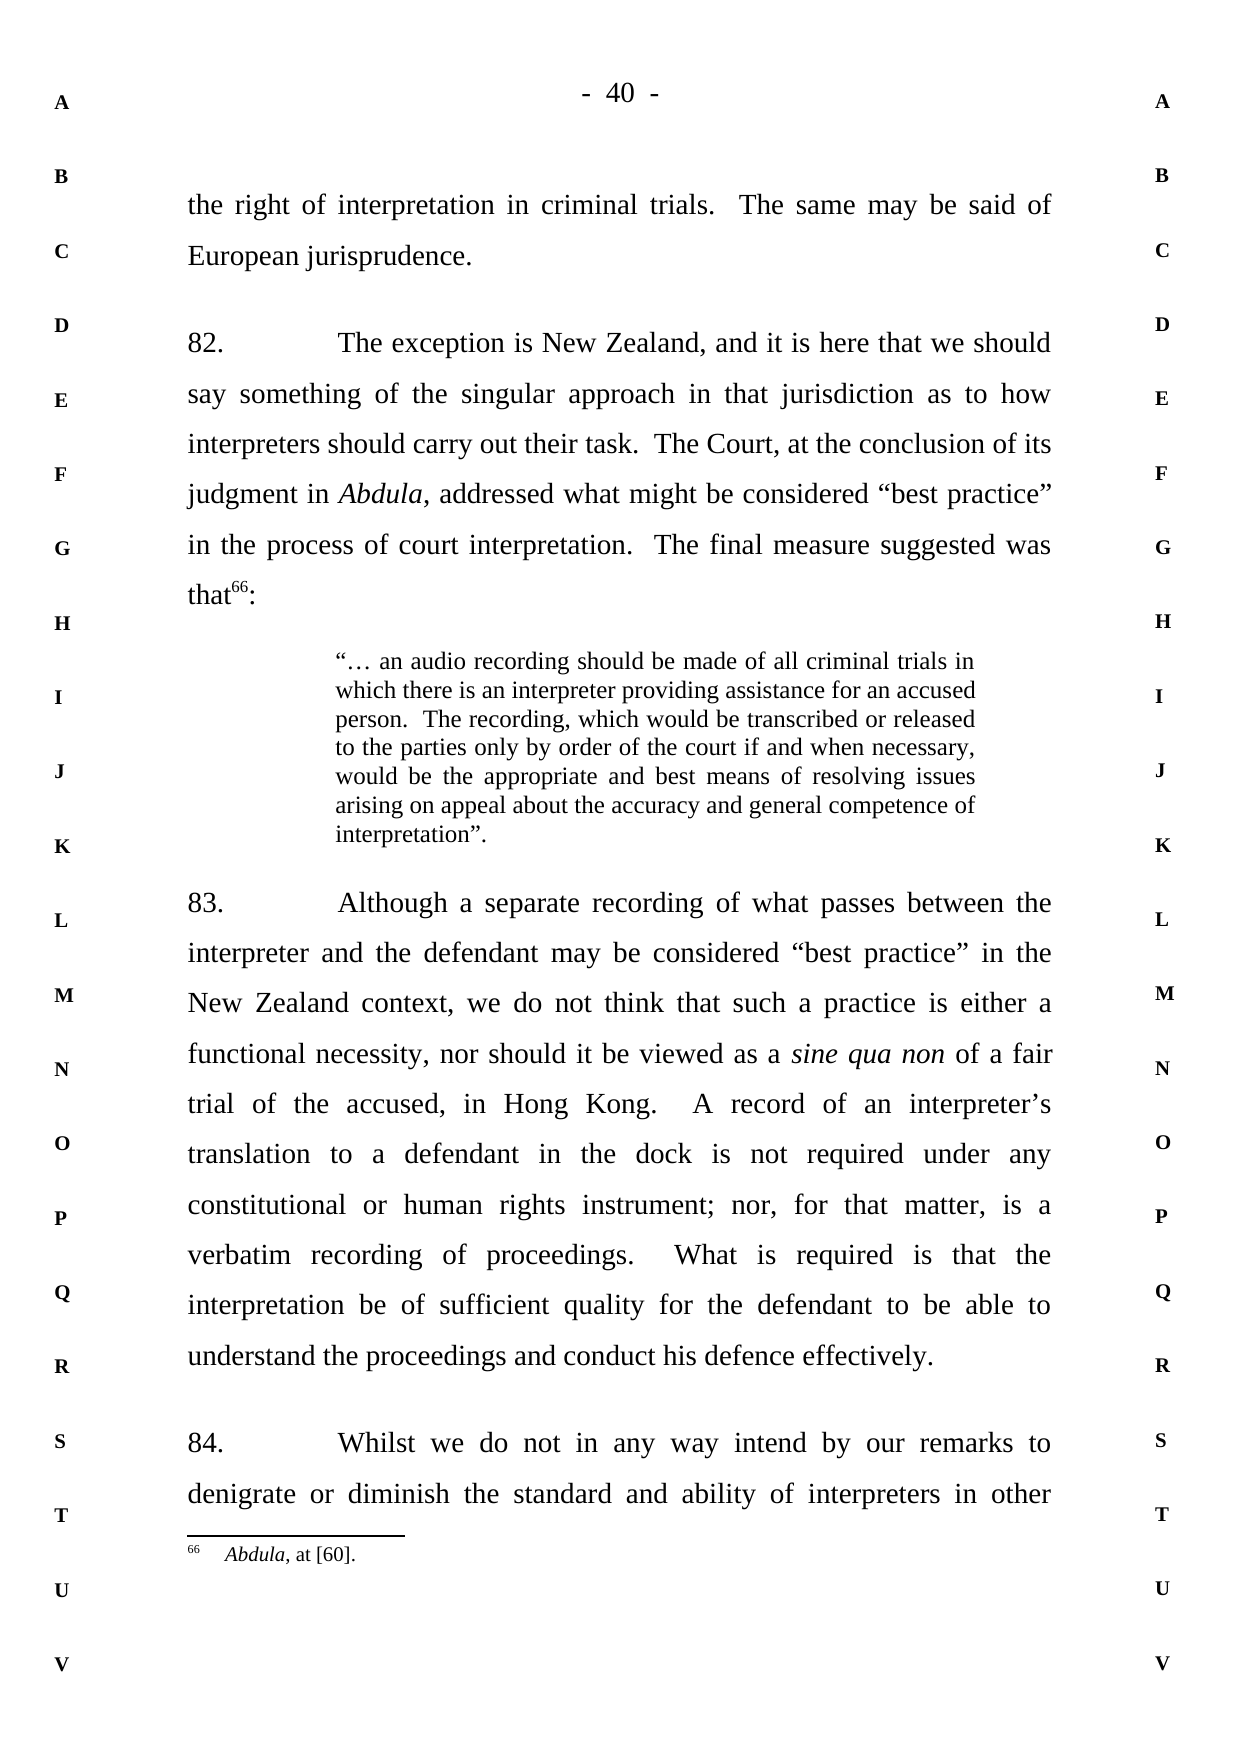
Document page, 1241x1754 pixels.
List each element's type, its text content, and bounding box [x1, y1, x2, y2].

text The exception is New Zealand, and it is here that we should say something of the singular approach in that jurisdiction as to how interpreters should carry out their task. The Court, at the conclusion of its judgment in Abdula, addressed what might be considered “best practice” in the process of court interpretation. The final measure suggested was that: [187, 326, 1053, 611]
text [187, 1426, 1053, 1509]
text Although a separate recording of what passes between the interpreter and the defendant may be considered “best practice” in the New ‍Zealand context, we do not think that such a practice is either a functional necessity, nor should it be viewed as a sine qua non of a fair trial of the accused, in Hong Kong. A record of an interpreter’s translation to a defendant in the dock is not required under any constitutional or human rights instrument; nor, for that matter, is a verbatim recording of proceedings. What is required is that the interpretation be of sufficient quality for the defendant to be able to understand the proceedings and conduct his defence effectively. [187, 885, 1053, 1371]
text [187, 187, 1053, 271]
text “… an audio recording should be made of all criminal trials in which there is an interpreter providing assistance for an accused person. The recording, which would be transcribed or released to the parties only by order of the court if and when necessary, would be the appropriate and best means of resolving issues arising on appeal about the accuracy and general competence of interpretation”. [335, 646, 976, 847]
